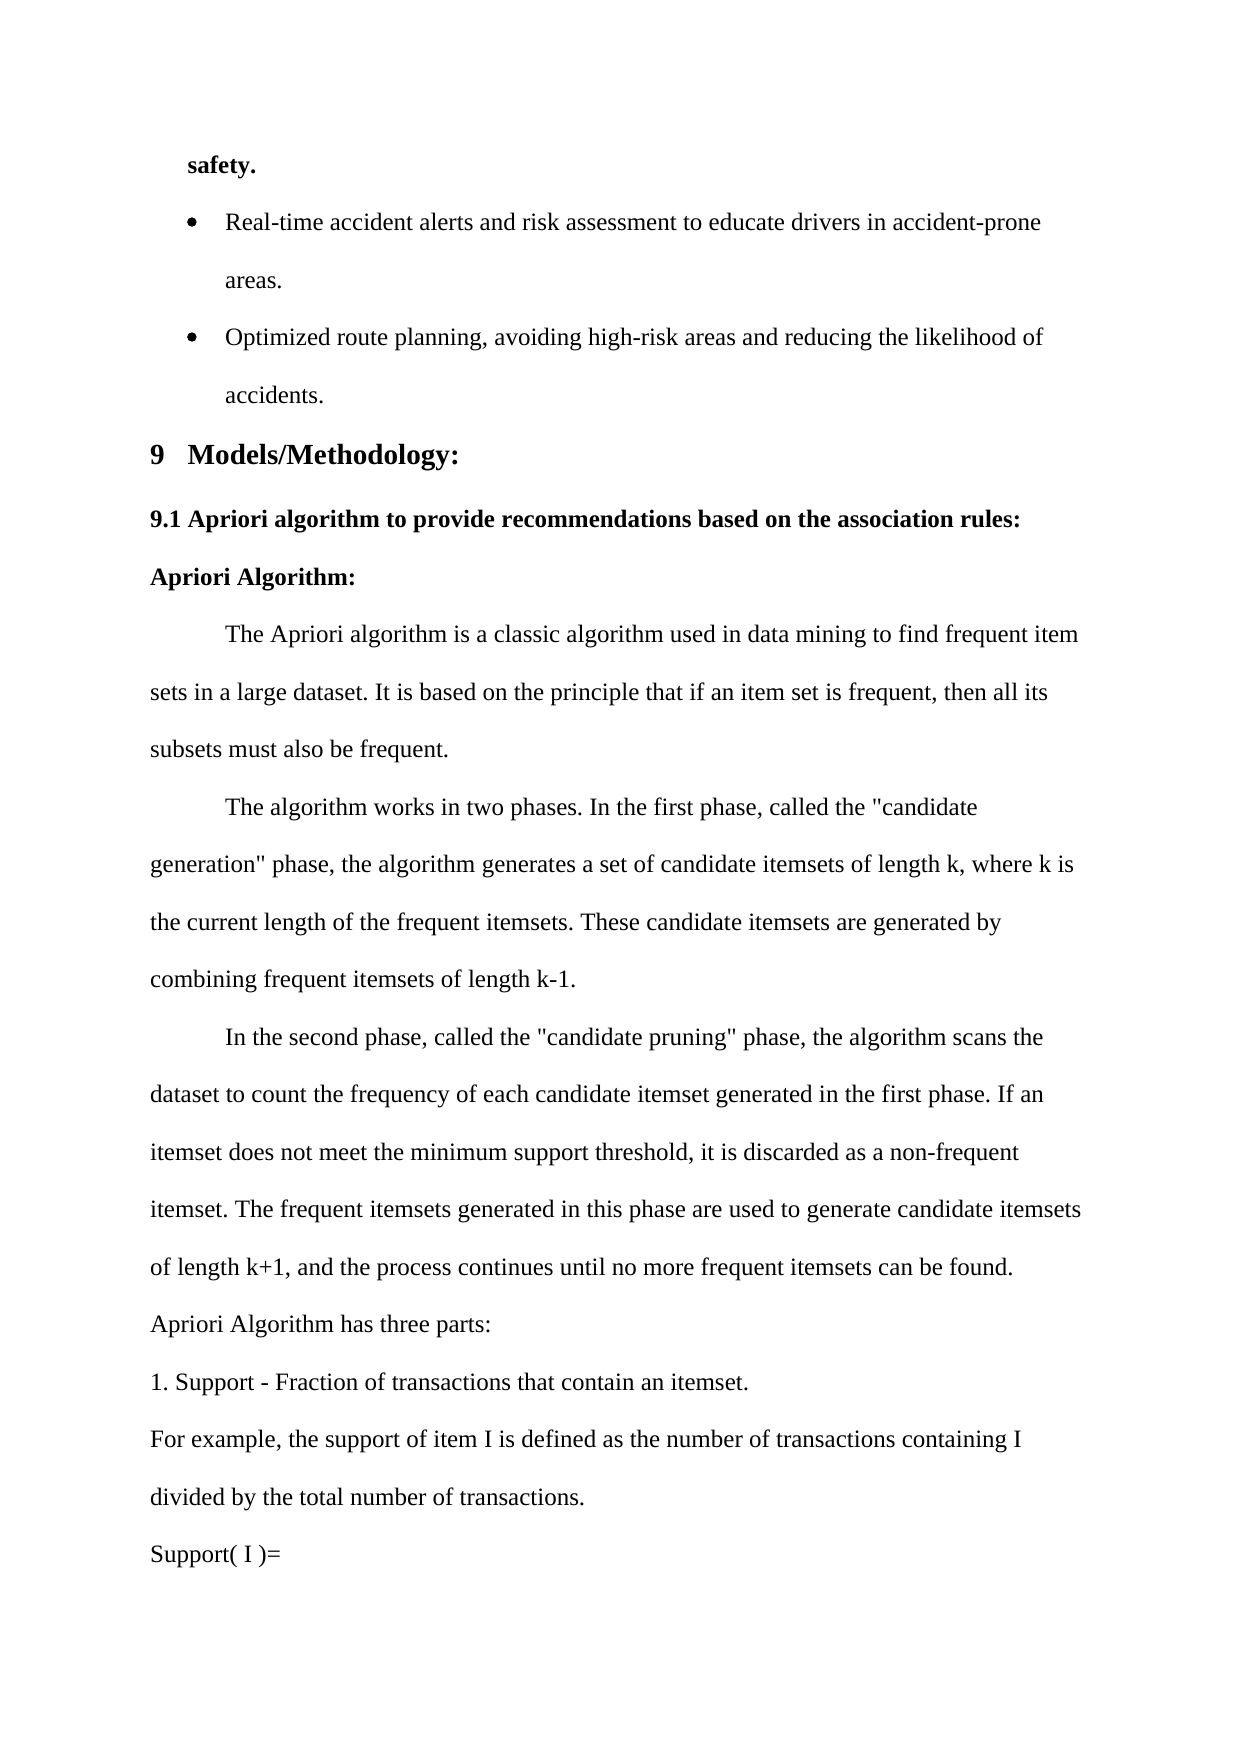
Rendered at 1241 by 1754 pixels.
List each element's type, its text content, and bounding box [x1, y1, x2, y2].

text The Apriori algorithm is a classic algorithm used in data mining to find frequent item sets in a large dataset. It is based on the principle that if an item set is frequent, then all its subsets must also be frequent. [150, 619, 1090, 763]
text Apriori Algorithm: [150, 562, 1090, 591]
list Apriori algorithm to provide recommendations based on the association rules: [150, 504, 1090, 533]
text In the second phase, called the "candidate pruning" phase, the algorithm scans the dataset to count the frequency of each candidate itemset generated in the first phase. If an itemset does not meet the minimum support threshold, it is discarded as a non-frequent itemset. The frequent itemsets generated in this phase are used to generate candidate itemsets of length k+1, and the process continues until no more frequent itemsets can be found. [150, 1022, 1090, 1281]
text 1. Support - Fraction of transactions that contain an itemset. [150, 1367, 1090, 1396]
text Apriori Algorithm has three parts: [150, 1309, 1090, 1338]
list Optimized route planning, avoiding high-risk areas and reducing the likelihood of accidents. [187, 322, 1090, 409]
text Support( I )= [150, 1539, 1090, 1568]
text For example, the support of item I is defined as the number of transactions containing I divided by the total number of transactions. [150, 1424, 1090, 1511]
list Models/Methodology: [150, 437, 1090, 471]
list Real-time accident alerts and risk assessment to educate drivers in accident-prone areas. [187, 207, 1090, 294]
text The algorithm works in two phases. In the first phase, called the "candidate generation" phase, the algorithm generates a set of candidate itemsets of length k, where k is the current length of the frequent itemsets. These candidate itemsets are generated by combining frequent itemsets of length k-1. [150, 792, 1090, 993]
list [150, 150, 1090, 179]
